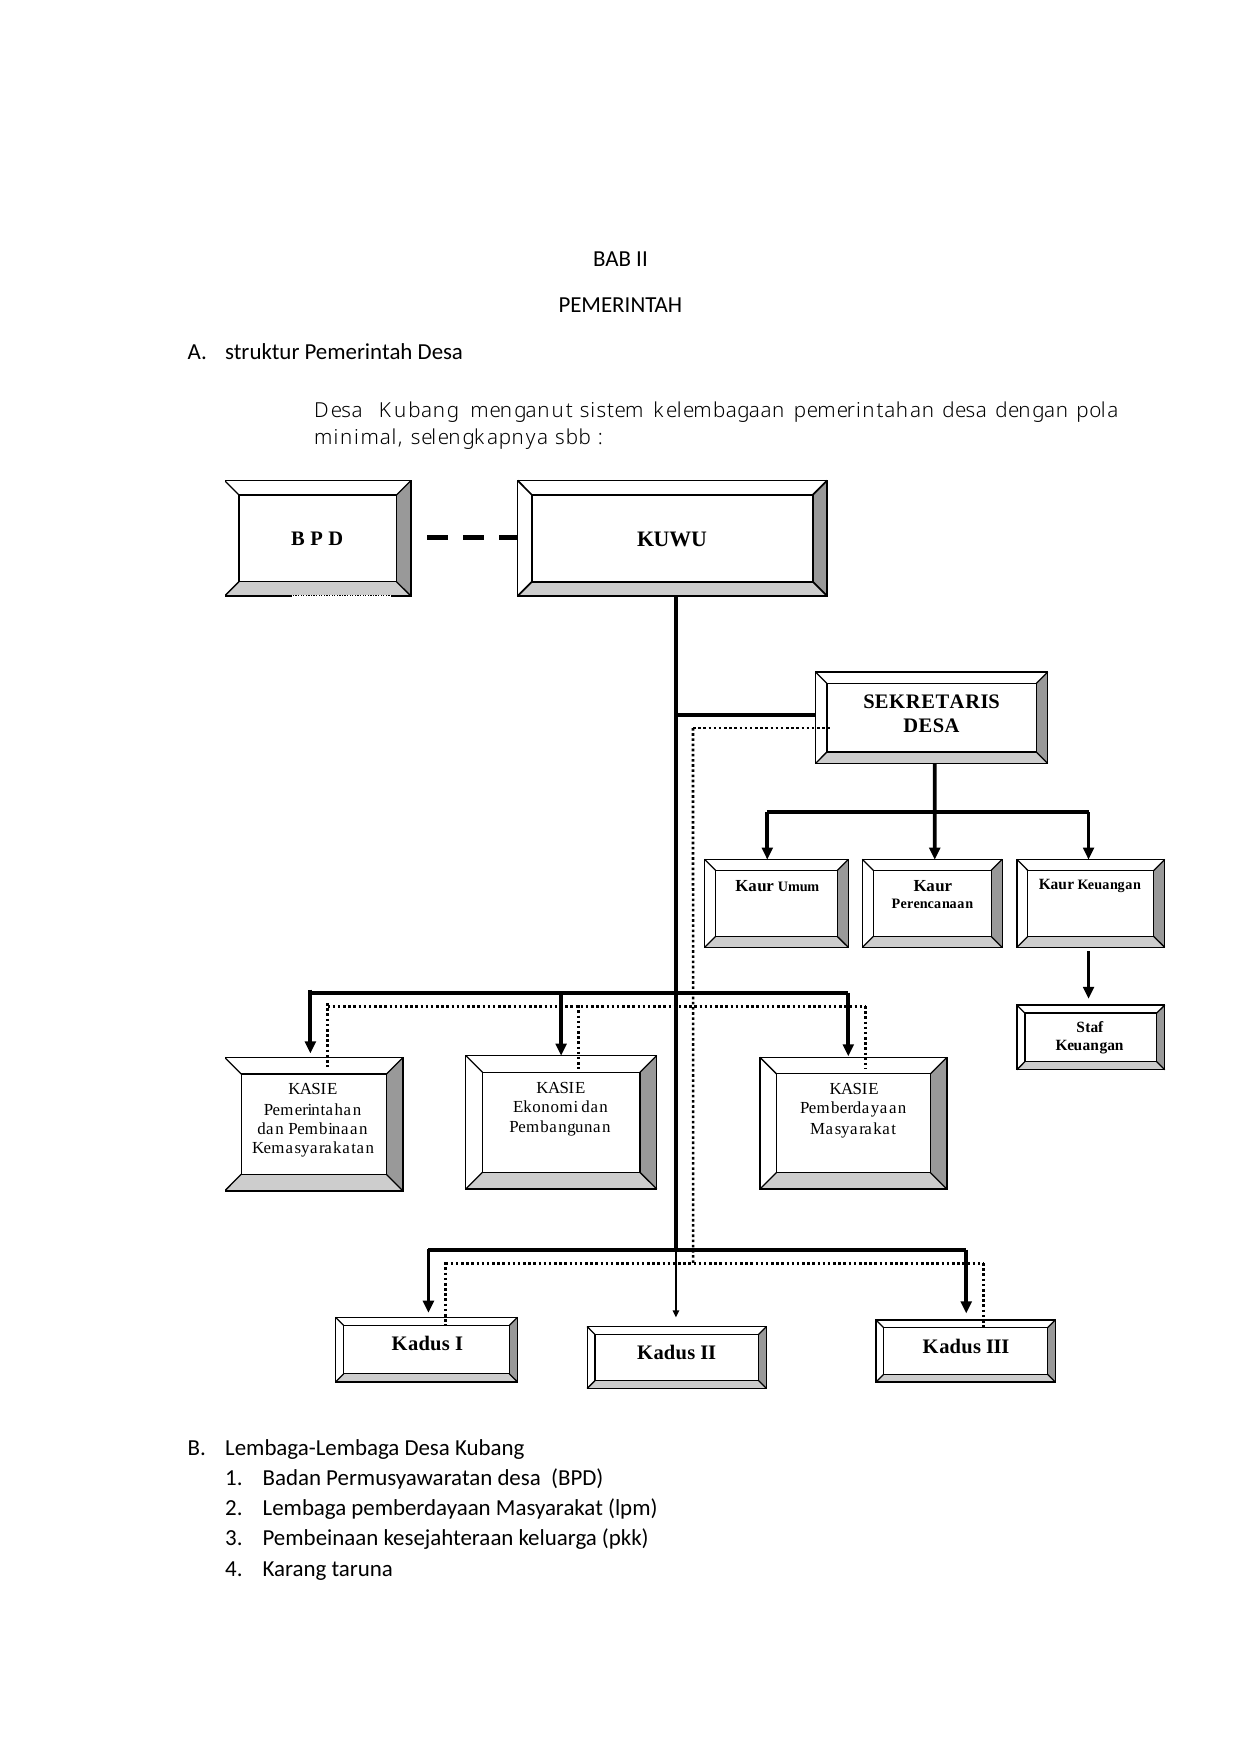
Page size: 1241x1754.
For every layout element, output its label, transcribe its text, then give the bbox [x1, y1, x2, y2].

text PEMERINTAH [150, 291, 1090, 319]
list Lembaga pemberdayaan Masyarakat (lpm) [225, 1493, 1090, 1521]
list Badan Permusyawaratan desa (BPD) [225, 1463, 1090, 1491]
text BAB II [150, 244, 1090, 272]
list Pembeinaan kesejahteraan keluarga (pkk) [225, 1523, 1090, 1552]
list Lembaga-Lembaga Desa Kubang [187, 1433, 1090, 1461]
list Karang taruna [225, 1554, 1090, 1582]
list struktur Pemerintah Desa [187, 337, 1090, 366]
